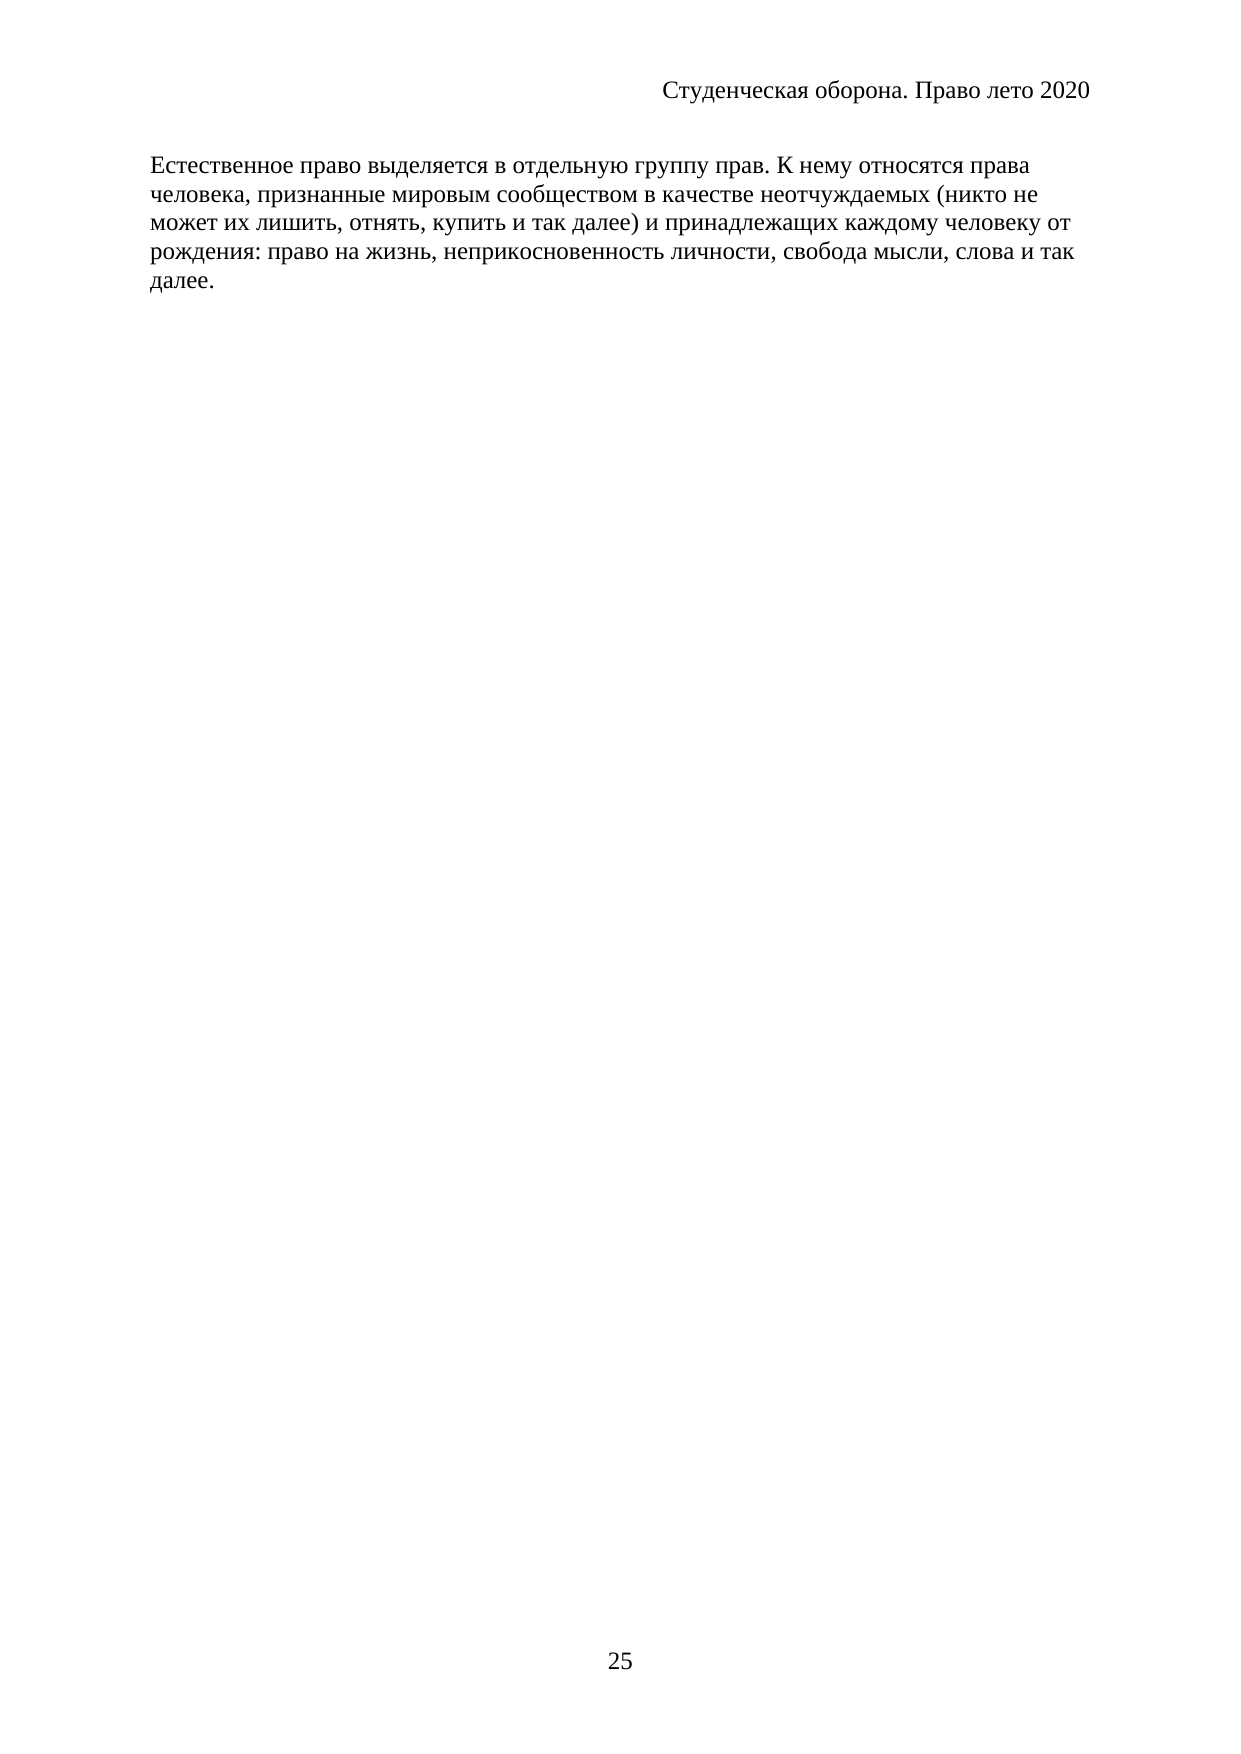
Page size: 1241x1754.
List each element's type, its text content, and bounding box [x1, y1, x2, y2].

text Естественное право выделяется в отдельную группу прав. К нему относятся права человека, признанные мировым сообществом в качестве неотчуждаемых (никто не может их лишить, отнять, купить и так далее) и принадлежащих каждому человеку от рождения: право на жизнь, неприкосновенность личности, свобода мысли, слова и так далее. [150, 150, 1090, 294]
